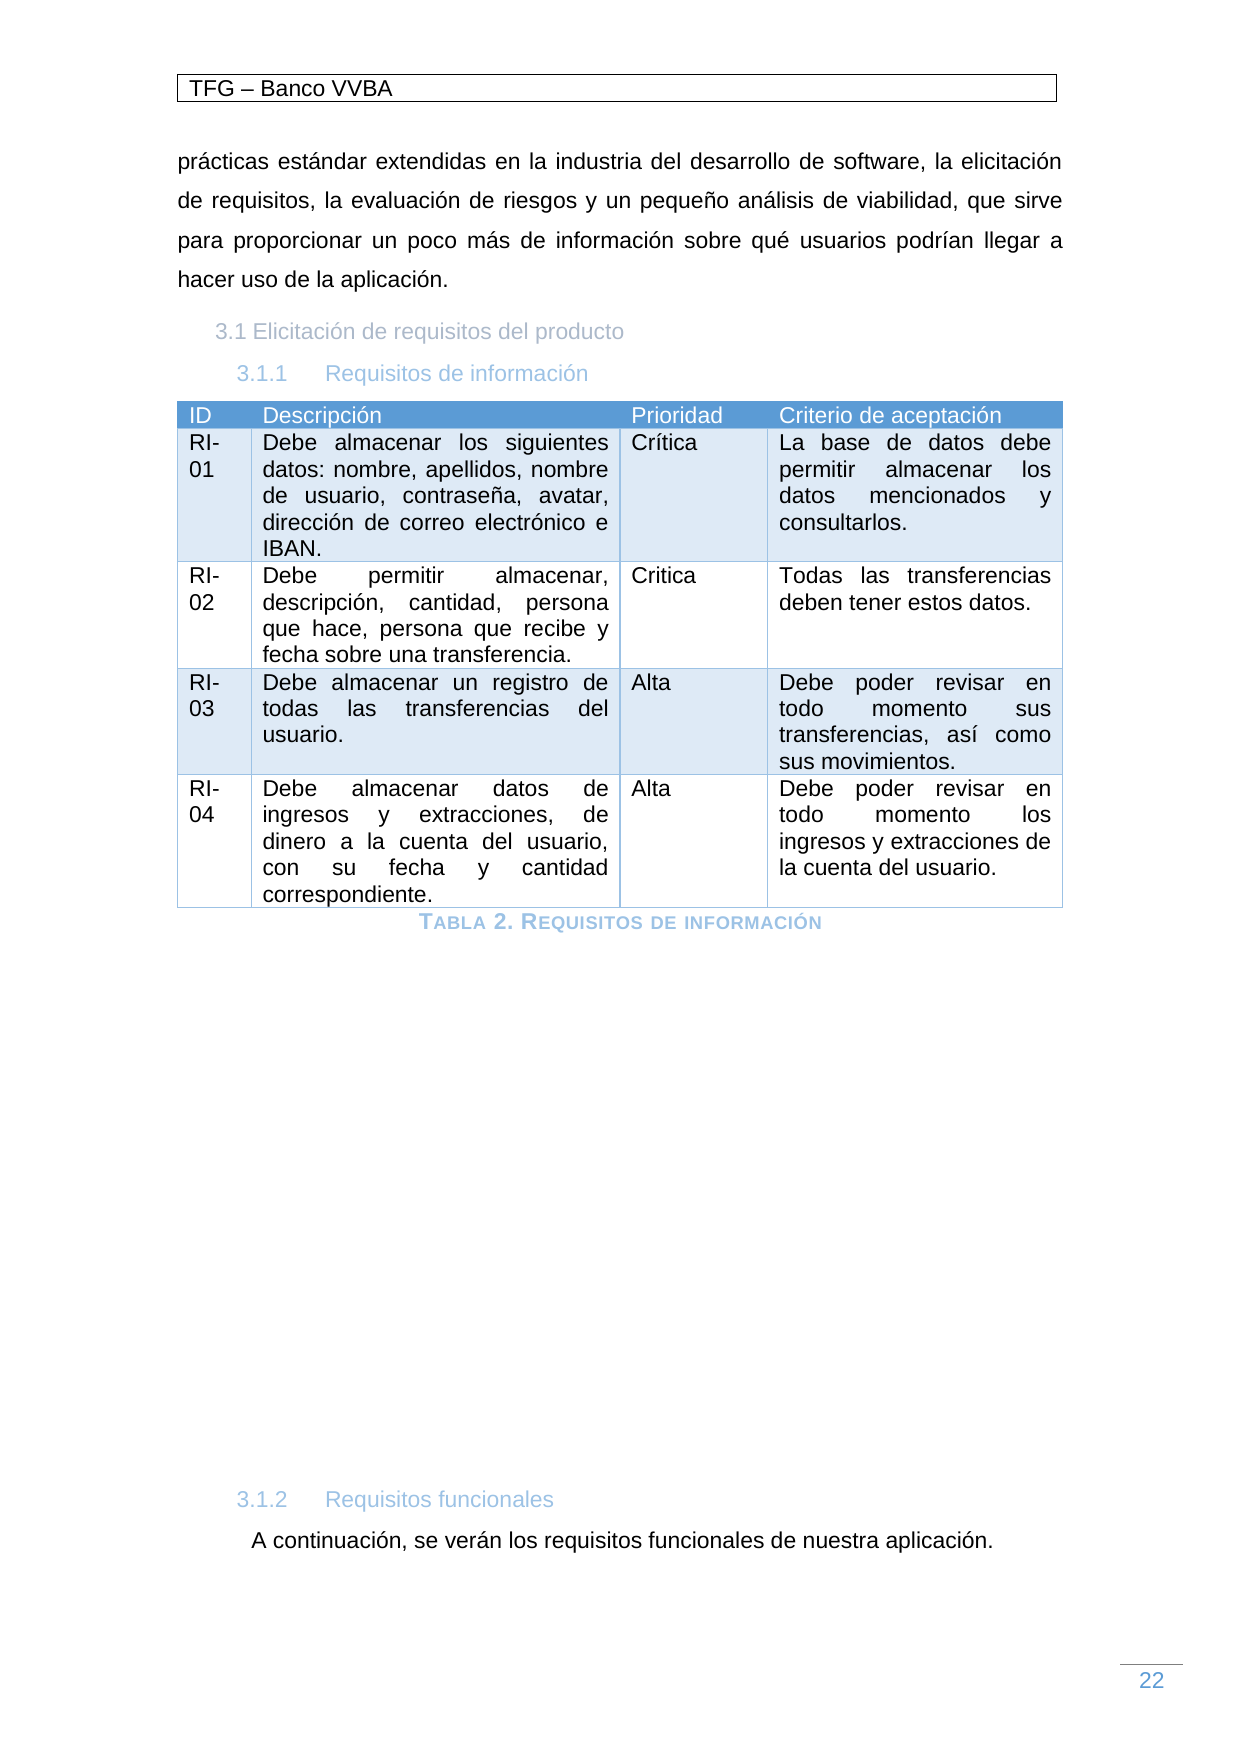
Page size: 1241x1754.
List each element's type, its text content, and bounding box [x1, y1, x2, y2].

table_header Prioridad [621, 402, 767, 428]
text Requisitos de información [236, 359, 1063, 386]
table_cell Todas las transferencias deben tener estos datos. [768, 562, 1062, 668]
table_cell RI-04 [178, 775, 251, 907]
table_cell Crítica [621, 429, 767, 561]
text Tabla 2. Requisitos de información [177, 908, 1063, 934]
table_cell Debe almacenar los siguientes datos: nombre, apellidos, nombre de usuario, contraseña, avatar, dirección de correo electrónico e IBAN. [252, 429, 619, 561]
table_header Descripción [252, 402, 619, 428]
text Elicitación de requisitos del producto [215, 318, 1063, 344]
text A continuación, se verán los requisitos funcionales de nuestra aplicación. [177, 1527, 1063, 1553]
table_cell Debe poder revisar en todo momento sus transferencias, así como sus movimientos. [768, 669, 1062, 774]
table_cell Critica [621, 562, 767, 668]
table_cell Alta [621, 669, 767, 774]
table_cell Debe almacenar un registro de todas las transferencias del usuario. [252, 669, 619, 774]
text Requisitos funcionales [236, 1486, 1063, 1512]
table_cell RI-03 [178, 669, 251, 774]
table_cell RI-01 [178, 429, 251, 561]
table_cell Debe permitir almacenar, descripción, cantidad, persona que hace, persona que recibe y fecha sobre una transferencia. [252, 562, 619, 668]
table_header ID [178, 402, 251, 428]
table_cell Debe poder revisar en todo momento los ingresos y extracciones de la cuenta del usuario. [768, 775, 1062, 907]
table_cell Debe almacenar datos de ingresos y extracciones, de dinero a la cuenta del usuario, con su fecha y cantidad correspondiente. [252, 775, 619, 907]
table_cell Alta [621, 775, 767, 907]
table_cell La base de datos debe permitir almacenar los datos mencionados y consultarlos. [768, 429, 1062, 561]
table_cell RI-02 [178, 562, 251, 668]
table_header Criterio de aceptación [768, 402, 1062, 428]
